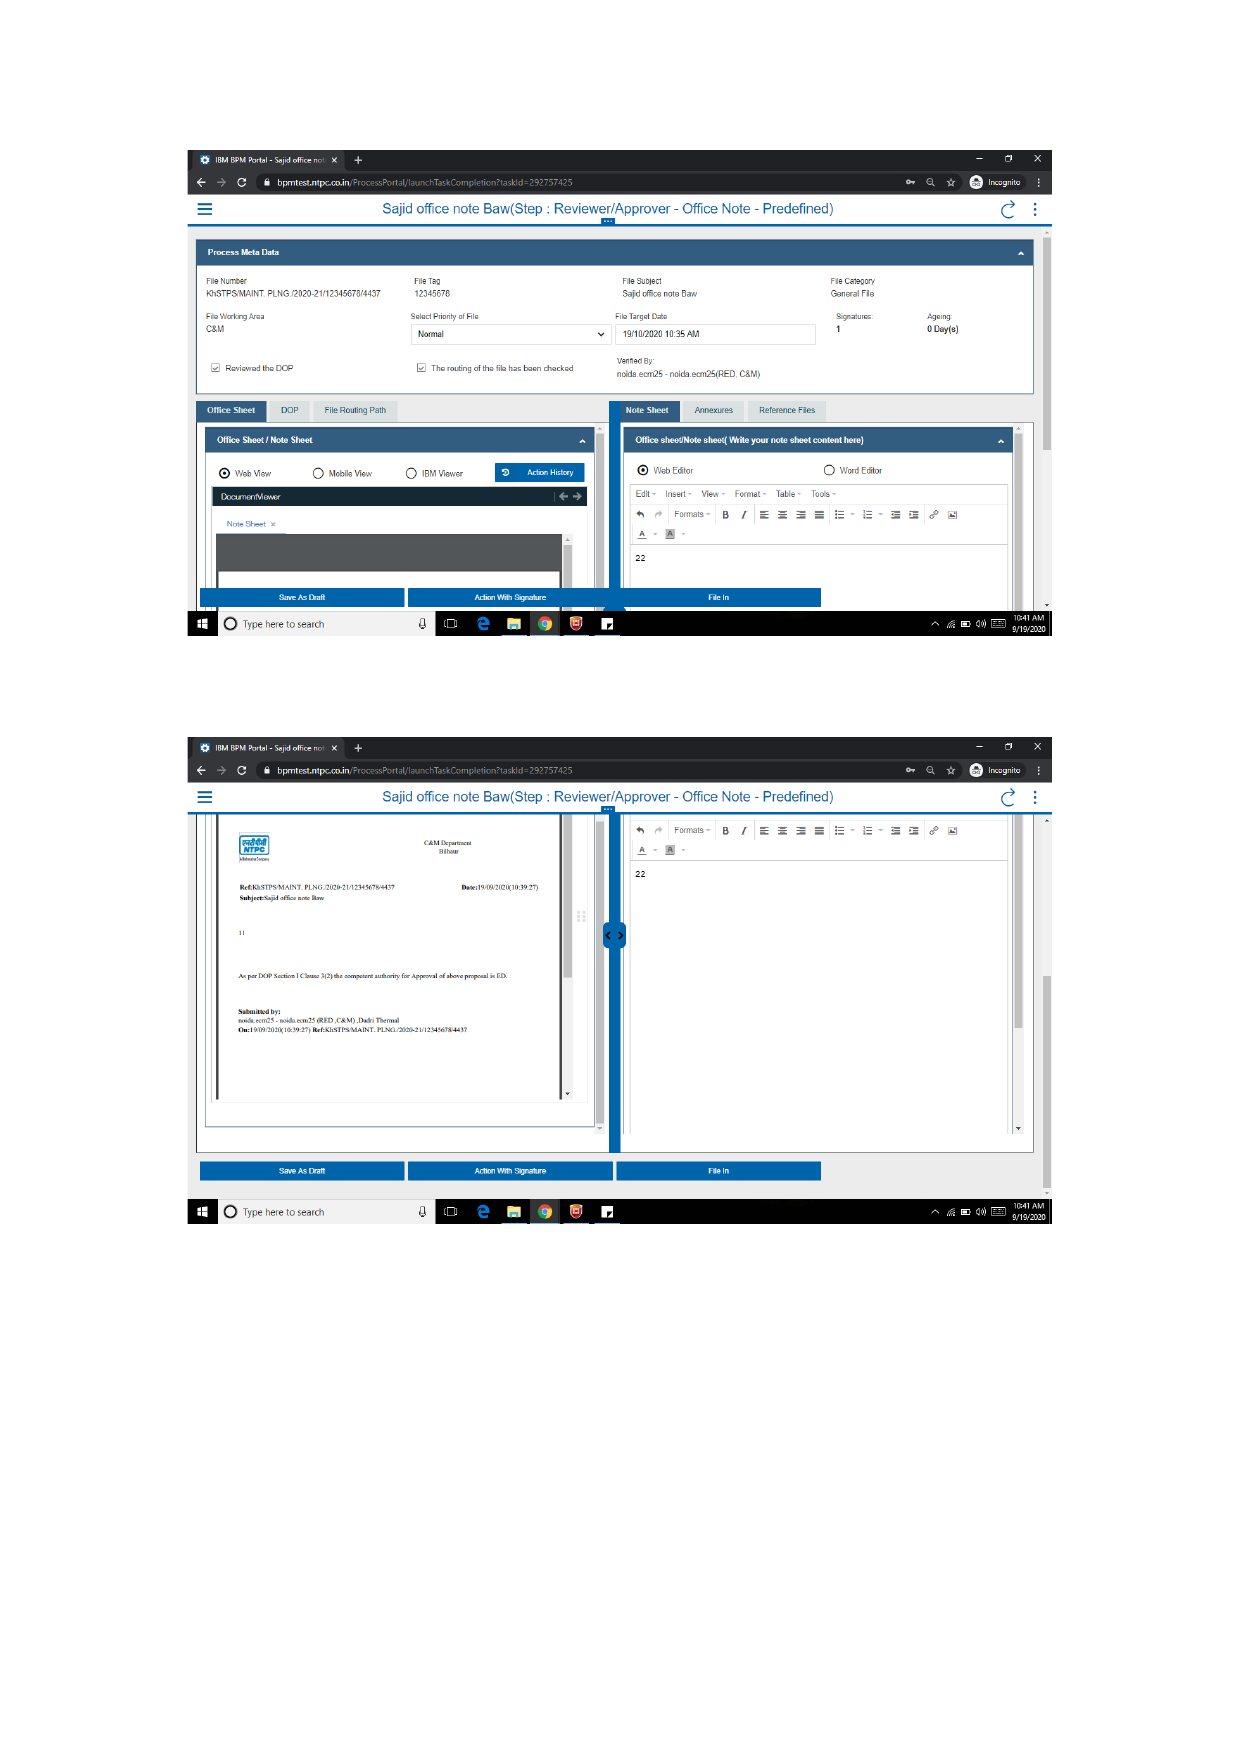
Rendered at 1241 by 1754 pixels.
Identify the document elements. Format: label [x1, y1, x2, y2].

picture [187, 737, 1052, 1224]
picture [187, 150, 1052, 636]
